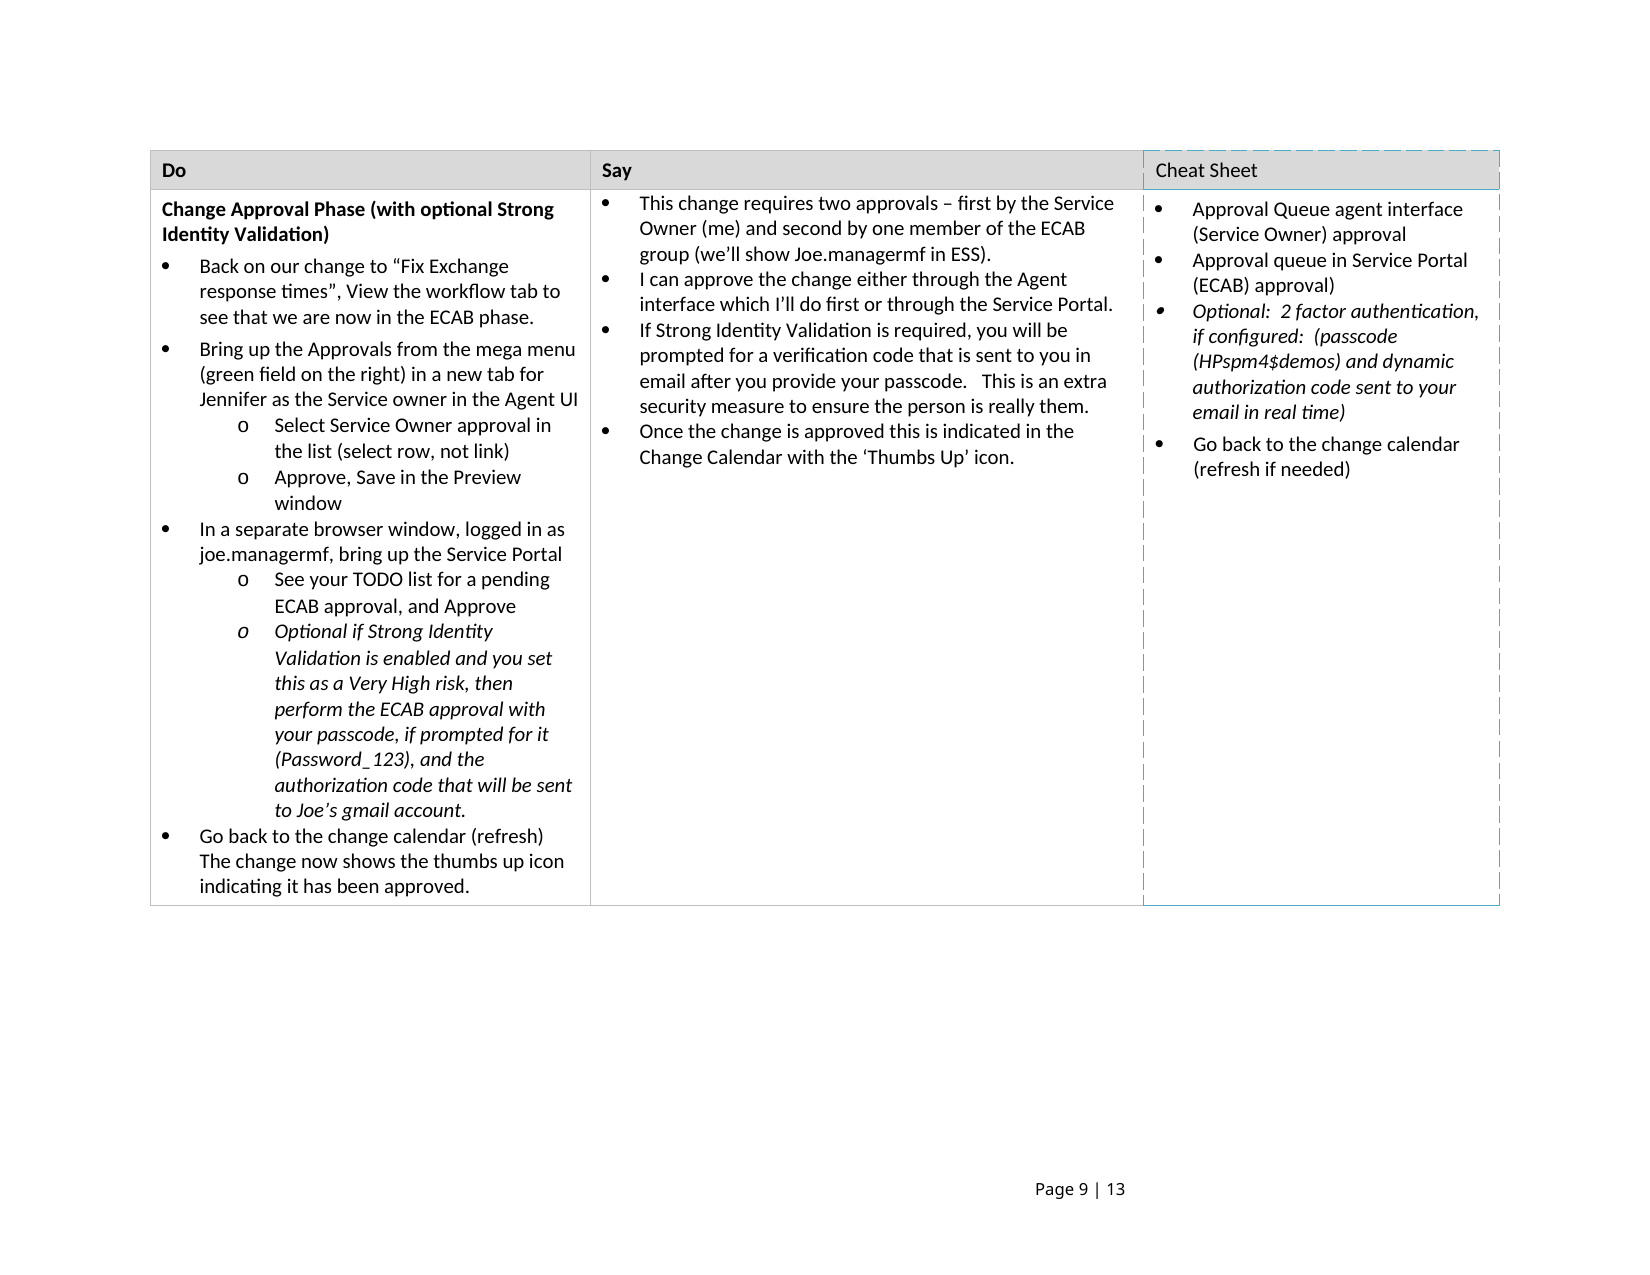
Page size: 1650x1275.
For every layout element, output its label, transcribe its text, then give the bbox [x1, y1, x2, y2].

table_header Do [151, 151, 590, 189]
table_cell This change requires two approvals – first by the Service Owner (me) and second by one member of the ECAB group (we’ll show Joe.managermf in ESS). I can approve the change either through the Agent interface which I’ll do first or through the Service Portal. If Strong Identity Validation is required, you will be prompted for a verification code that is sent to you in email after you provide your passcode. This is an extra security measure to ensure the person is really them. Once the change is approved this is indicated in the Change Calendar with the ‘Thumbs Up’ icon. [591, 190, 1144, 905]
table_header Say [591, 151, 1144, 189]
table_cell Change Approval Phase (with optional Strong Identity Validation) Back on our change to “Fix Exchange response times”, View the workflow tab to see that we are now in the ECAB phase. Bring up the Approvals from the mega menu (green field on the right) in a new tab for Jennifer as the Service owner in the Agent UI Select Service Owner approval in the list (select row, not link) Approve, Save in the Preview window In a separate browser window, logged in as joe.managermf, bring up the Service Portal See your TODO list for a pending ECAB approval, and Approve Optional if Strong Identity Validation is enabled and you set this as a Very High risk, then perform the ECAB approval with your passcode, if prompted for it (Password_123), and the authorization code that will be sent to Joe’s gmail account. Go back to the change calendar (refresh) The change now shows the thumbs up icon indicating it has been approved. [151, 190, 590, 905]
table_header Cheat Sheet [1144, 150, 1499, 189]
table_cell Approval Queue agent interface (Service Owner) approval Approval queue in Service Portal (ECAB) approval) Optional: 2 factor authentication, if configured: (passcode (HPspm4$demos) and dynamic authorization code sent to your email in real time) Go back to the change calendar (refresh if needed) [1144, 190, 1499, 905]
